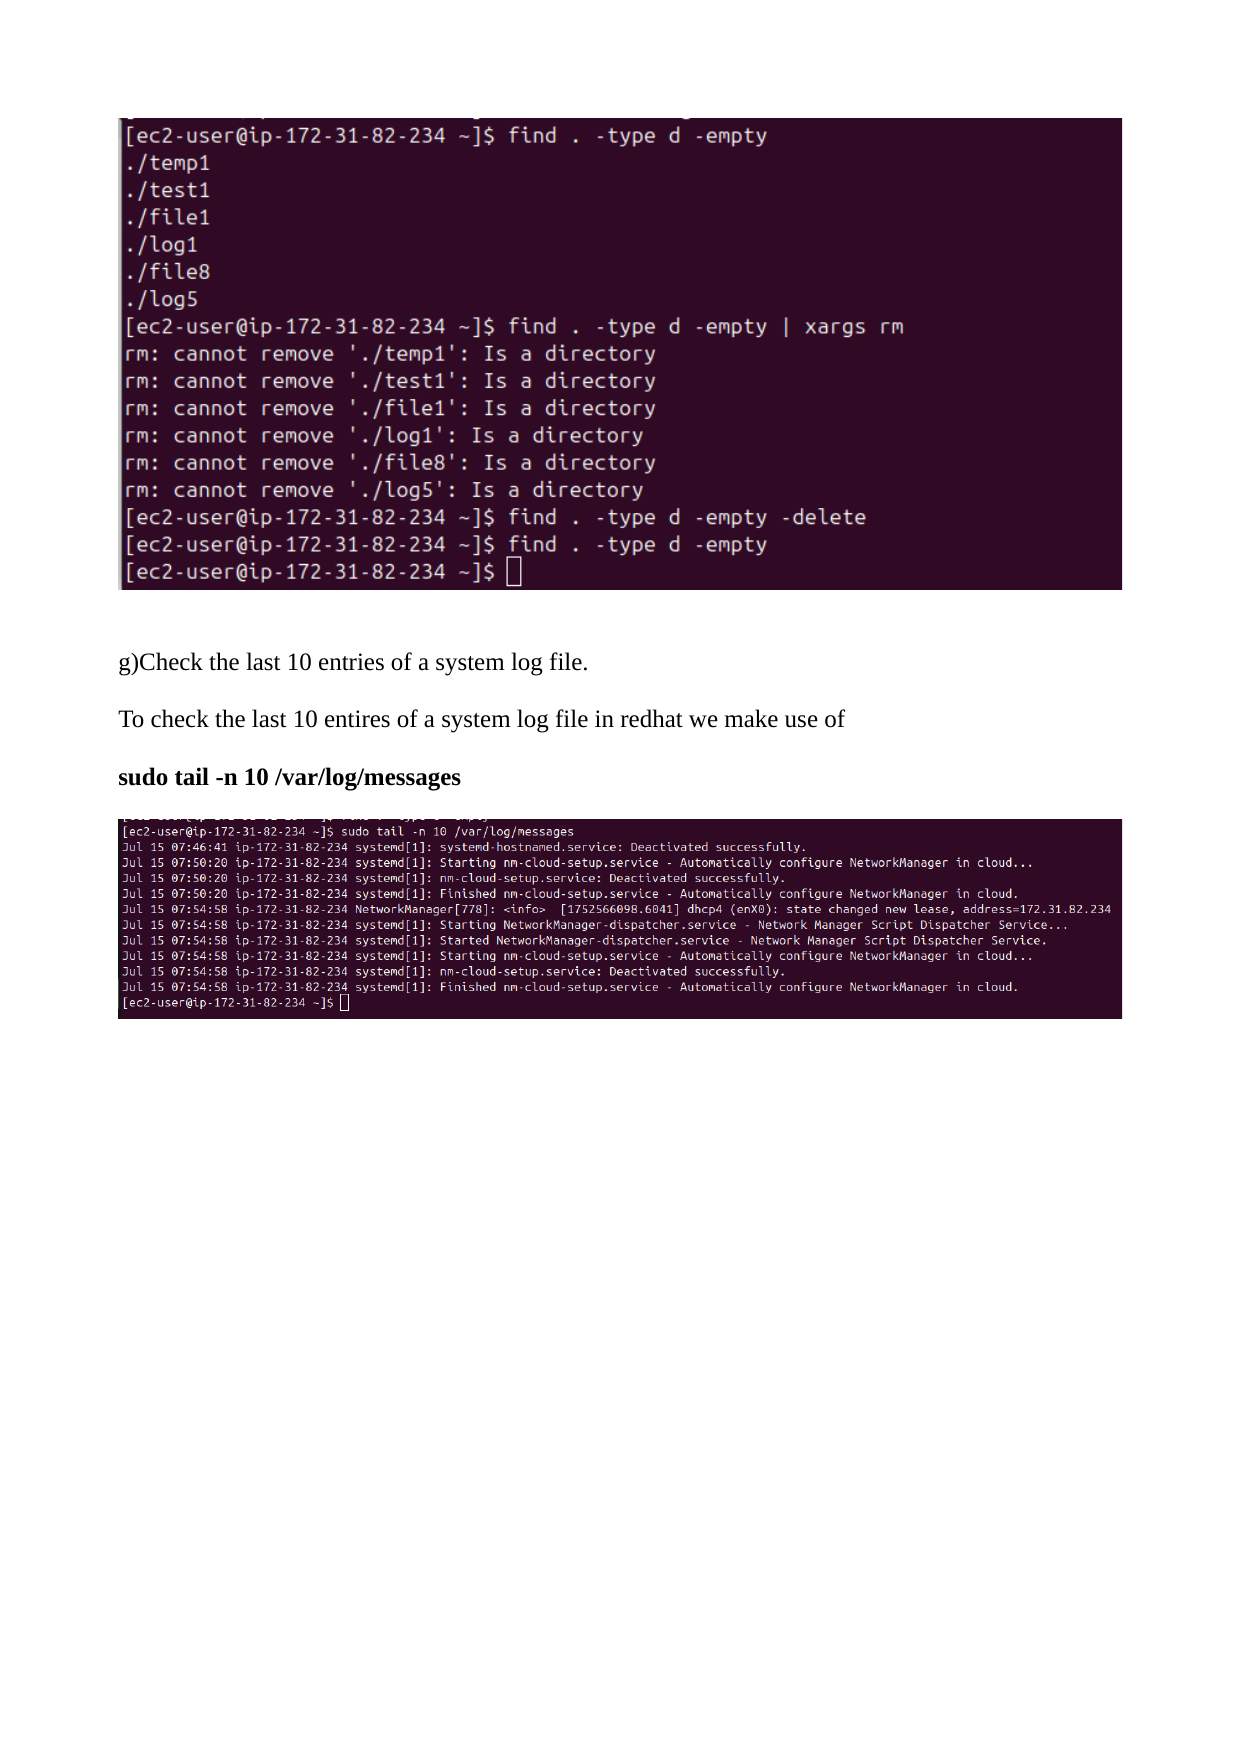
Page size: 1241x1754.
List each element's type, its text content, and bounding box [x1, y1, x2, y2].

text To check the last 10 entires of a system log file in redhat we make use of [118, 704, 1122, 733]
picture [118, 819, 1123, 1019]
text sudo tail -n 10 /var/log/messages [118, 762, 1122, 790]
picture [118, 118, 1123, 590]
text g)Check the last 10 entries of a system log file. [118, 647, 1122, 675]
